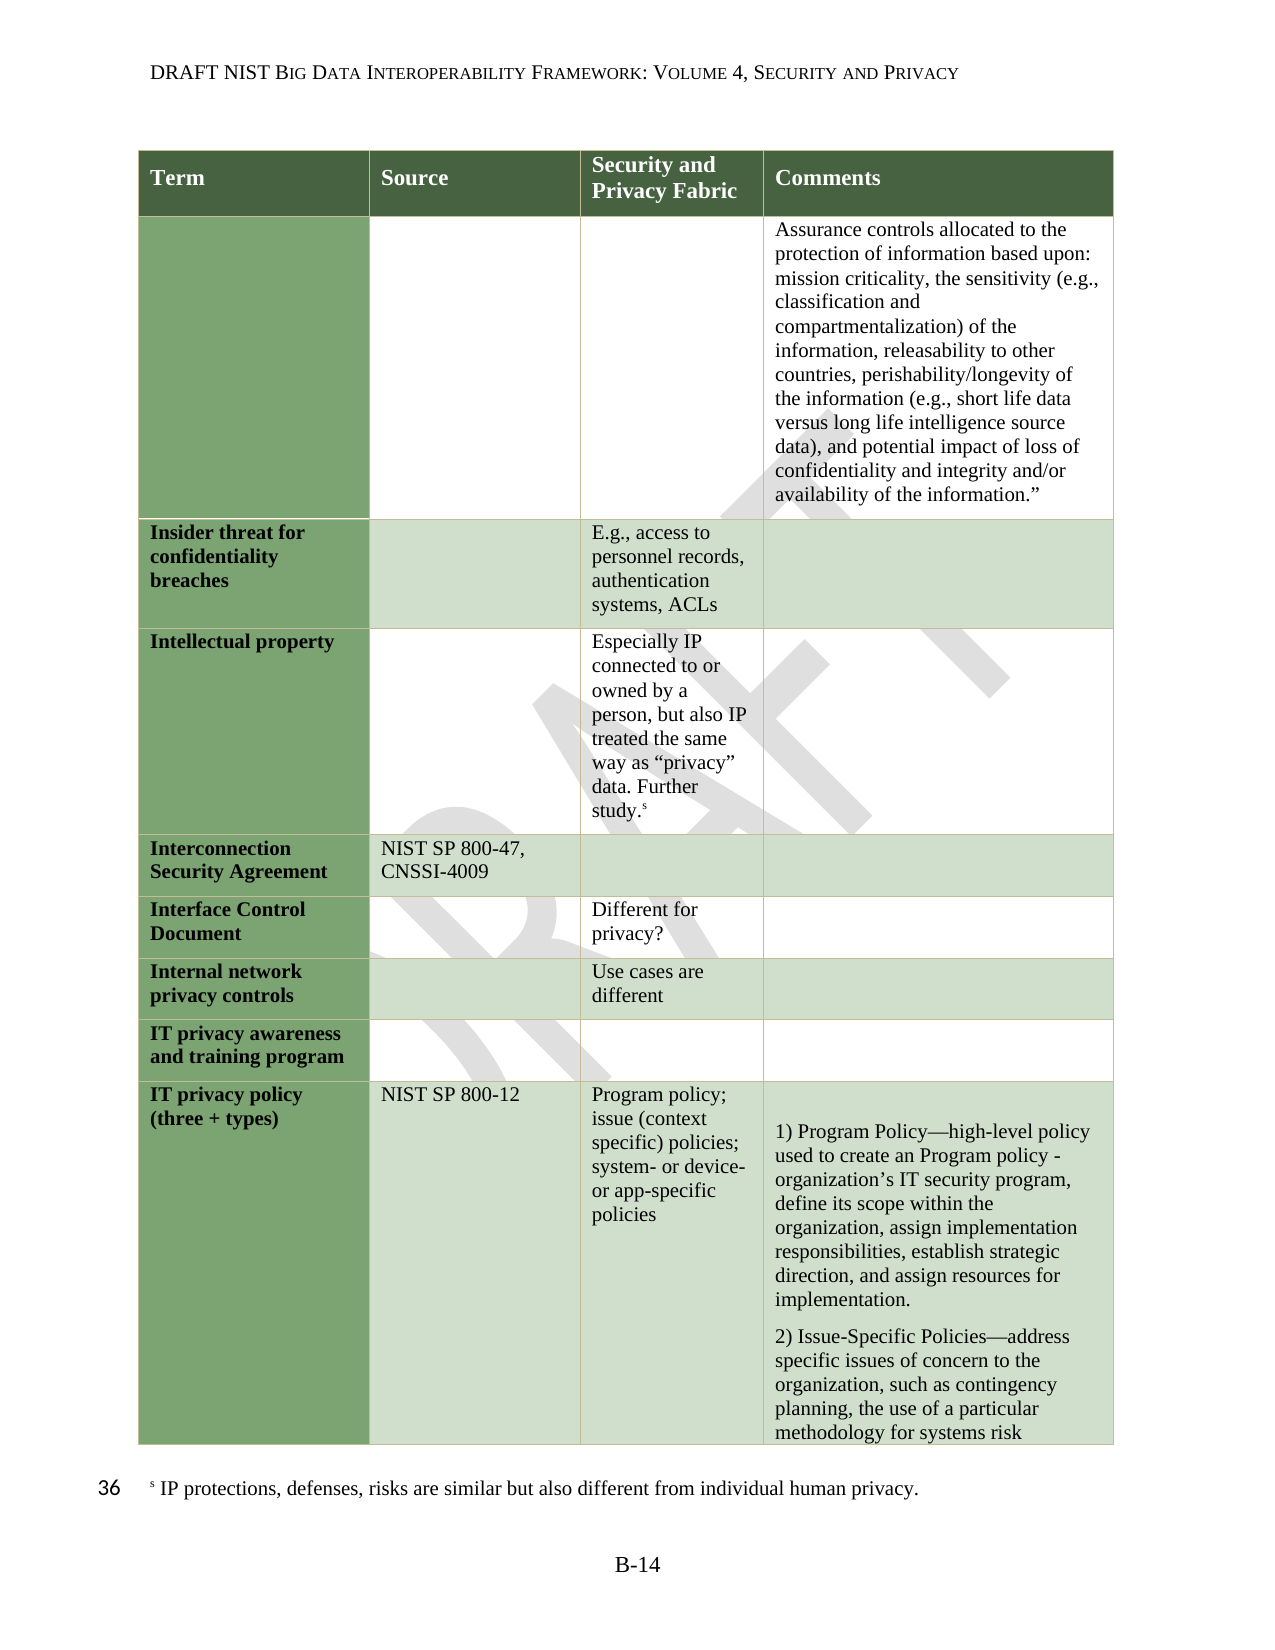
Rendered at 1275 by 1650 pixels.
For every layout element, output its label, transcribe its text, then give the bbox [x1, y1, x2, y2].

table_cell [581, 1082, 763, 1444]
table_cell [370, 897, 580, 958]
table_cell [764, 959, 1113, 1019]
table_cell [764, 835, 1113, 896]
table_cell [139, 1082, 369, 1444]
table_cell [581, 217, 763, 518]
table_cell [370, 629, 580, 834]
table_header Source [370, 151, 580, 216]
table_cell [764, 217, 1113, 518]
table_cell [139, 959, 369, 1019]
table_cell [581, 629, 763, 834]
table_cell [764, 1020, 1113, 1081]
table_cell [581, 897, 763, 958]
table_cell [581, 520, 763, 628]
table_header Comments [764, 151, 1113, 216]
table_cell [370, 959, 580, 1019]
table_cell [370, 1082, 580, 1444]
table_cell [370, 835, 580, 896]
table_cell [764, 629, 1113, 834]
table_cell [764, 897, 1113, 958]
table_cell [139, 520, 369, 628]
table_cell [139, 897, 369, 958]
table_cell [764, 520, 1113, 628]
table_header Term [139, 151, 369, 216]
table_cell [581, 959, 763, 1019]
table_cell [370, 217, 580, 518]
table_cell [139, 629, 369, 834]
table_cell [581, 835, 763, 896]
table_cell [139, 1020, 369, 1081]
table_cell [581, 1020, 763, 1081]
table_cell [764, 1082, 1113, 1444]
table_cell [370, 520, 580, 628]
table_header Security and Privacy Fabric [581, 151, 763, 216]
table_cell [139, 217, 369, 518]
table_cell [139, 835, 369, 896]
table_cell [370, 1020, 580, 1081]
